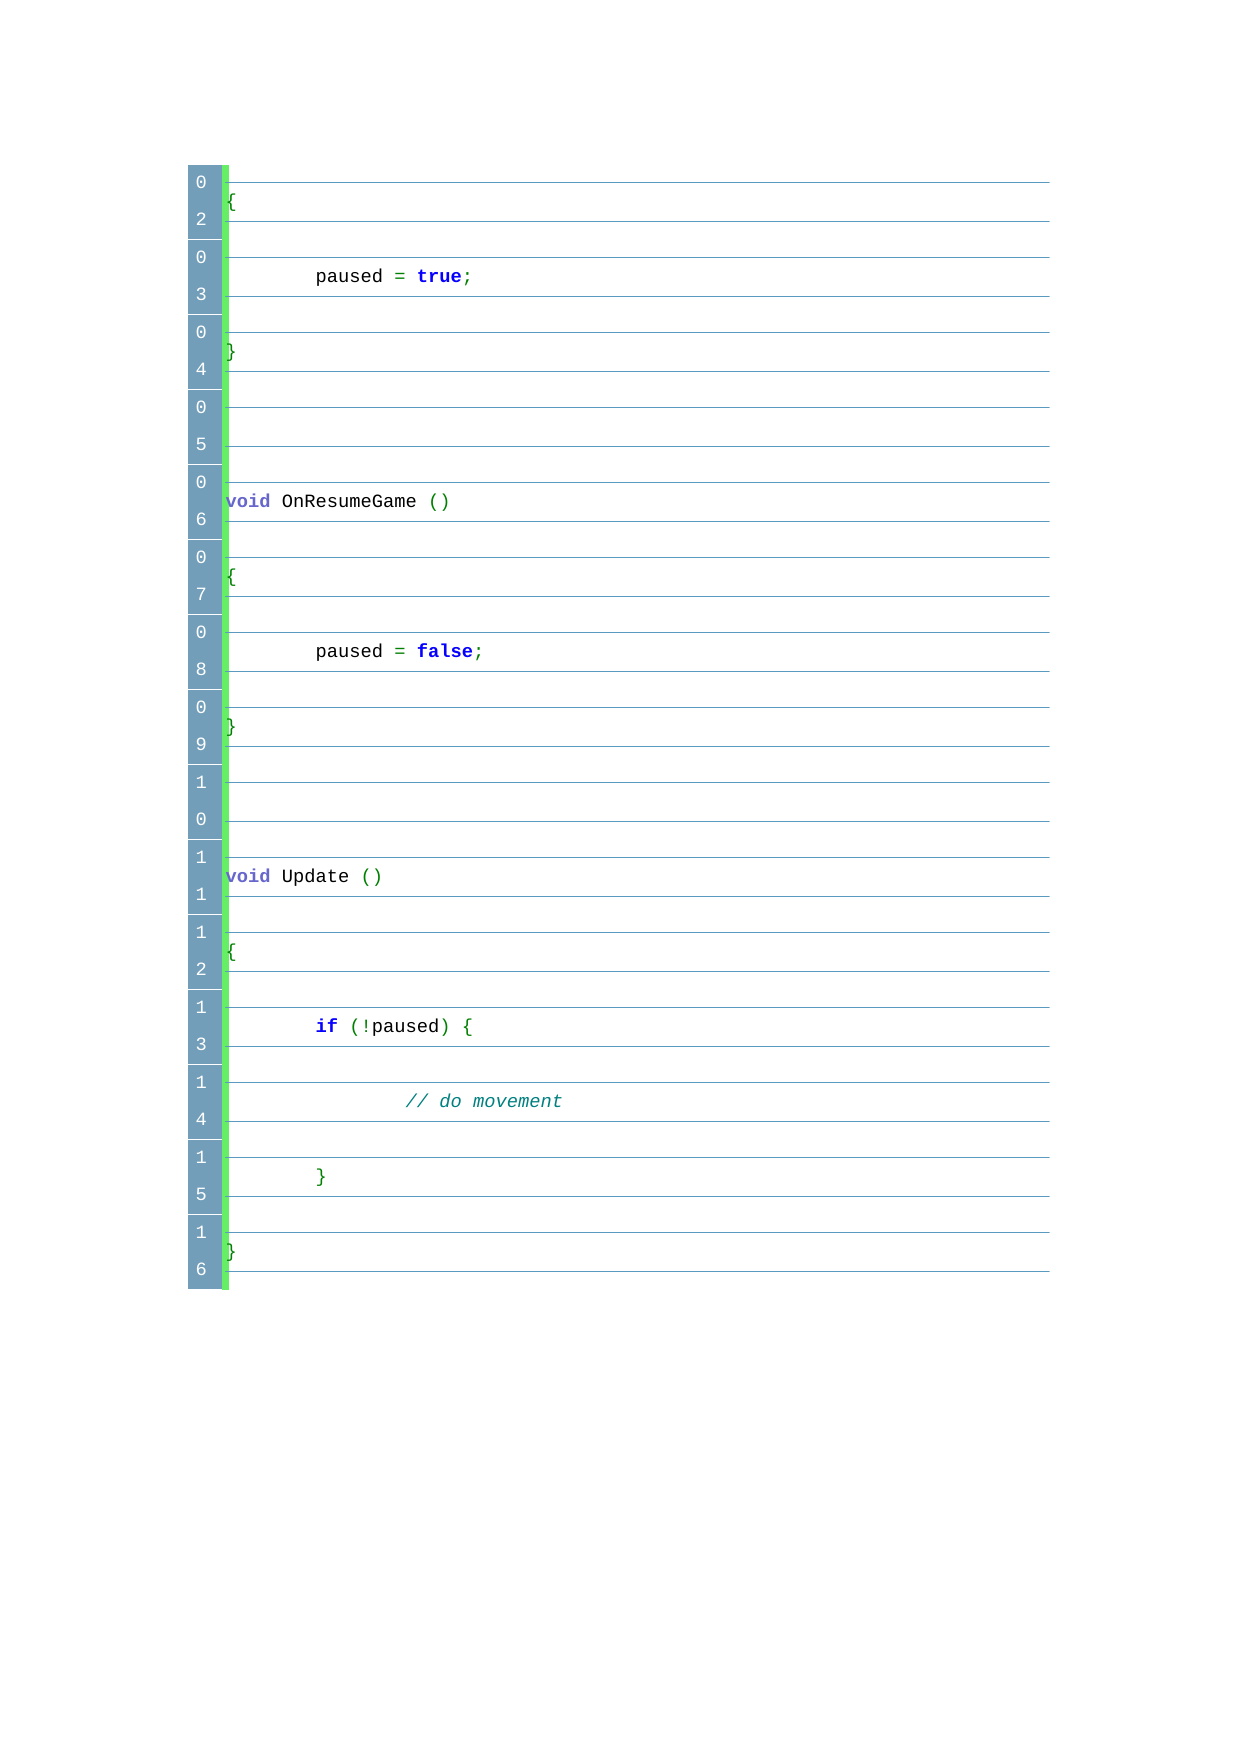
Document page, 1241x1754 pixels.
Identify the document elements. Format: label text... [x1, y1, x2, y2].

table_cell 08 [188, 615, 222, 689]
table_cell void Update () [229, 840, 1053, 914]
table_cell } [229, 690, 1053, 764]
table_cell } [229, 1140, 1053, 1214]
table_cell { [229, 915, 1053, 989]
table_cell 16 [188, 1215, 222, 1289]
table_cell 14 [188, 1065, 222, 1139]
table_cell paused = true; [229, 240, 1053, 314]
table_cell { [229, 165, 1053, 239]
table_cell 09 [188, 690, 222, 764]
table_cell // do movement [229, 1065, 1053, 1139]
table_cell void OnResumeGame () [229, 465, 1053, 539]
table_cell 15 [188, 1140, 222, 1214]
table_cell } [229, 1215, 1053, 1289]
table_cell 10 [188, 765, 222, 839]
table_cell if (!paused) { [229, 990, 1053, 1064]
table_cell 04 [188, 315, 222, 389]
table_cell 02 [188, 165, 222, 239]
table_cell 12 [188, 915, 222, 989]
table_cell 11 [188, 840, 222, 914]
table_cell { [229, 540, 1053, 614]
table_cell paused = false; [229, 615, 1053, 689]
table_cell [229, 765, 1053, 839]
table_cell 13 [188, 990, 222, 1064]
table_cell 07 [188, 540, 222, 614]
table_cell } [229, 315, 1053, 389]
table_cell 05 [188, 390, 222, 464]
table_cell [229, 390, 1053, 464]
table_cell 06 [188, 465, 222, 539]
table_cell 03 [188, 240, 222, 314]
